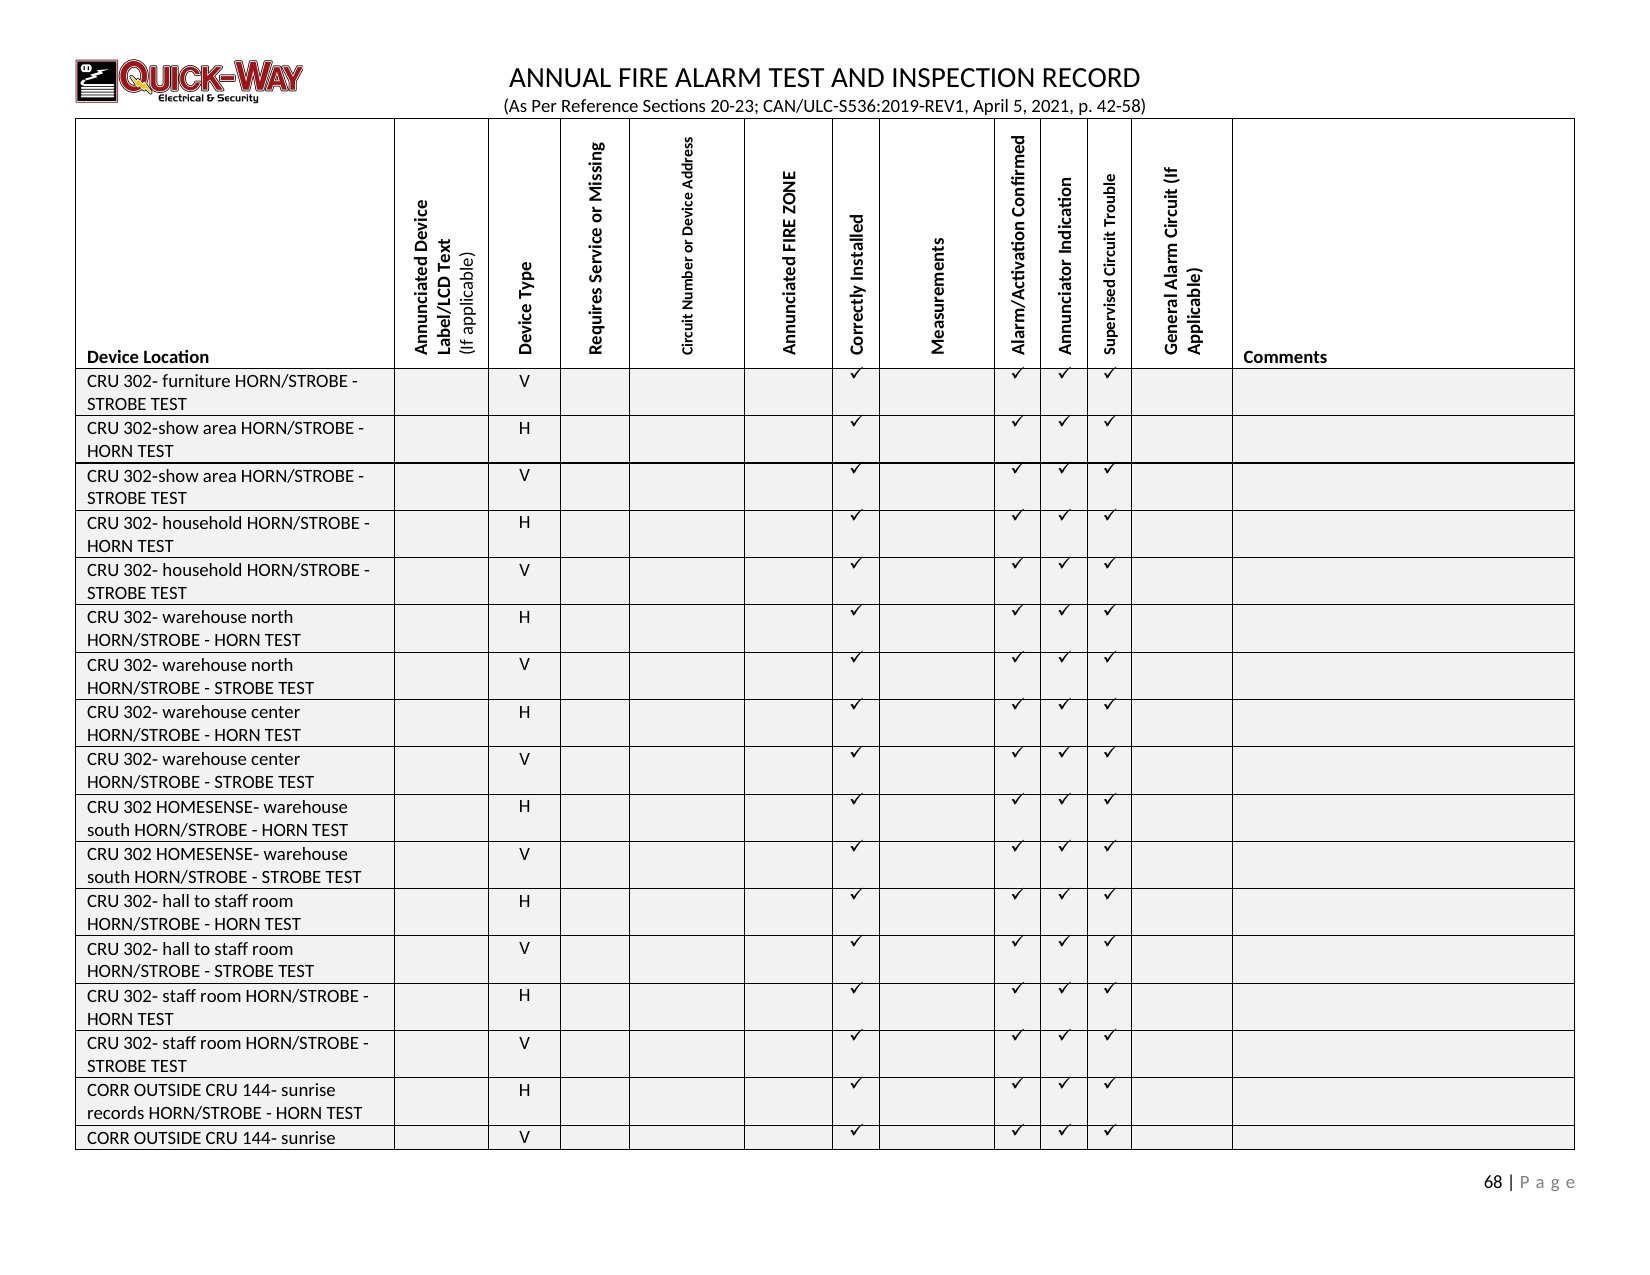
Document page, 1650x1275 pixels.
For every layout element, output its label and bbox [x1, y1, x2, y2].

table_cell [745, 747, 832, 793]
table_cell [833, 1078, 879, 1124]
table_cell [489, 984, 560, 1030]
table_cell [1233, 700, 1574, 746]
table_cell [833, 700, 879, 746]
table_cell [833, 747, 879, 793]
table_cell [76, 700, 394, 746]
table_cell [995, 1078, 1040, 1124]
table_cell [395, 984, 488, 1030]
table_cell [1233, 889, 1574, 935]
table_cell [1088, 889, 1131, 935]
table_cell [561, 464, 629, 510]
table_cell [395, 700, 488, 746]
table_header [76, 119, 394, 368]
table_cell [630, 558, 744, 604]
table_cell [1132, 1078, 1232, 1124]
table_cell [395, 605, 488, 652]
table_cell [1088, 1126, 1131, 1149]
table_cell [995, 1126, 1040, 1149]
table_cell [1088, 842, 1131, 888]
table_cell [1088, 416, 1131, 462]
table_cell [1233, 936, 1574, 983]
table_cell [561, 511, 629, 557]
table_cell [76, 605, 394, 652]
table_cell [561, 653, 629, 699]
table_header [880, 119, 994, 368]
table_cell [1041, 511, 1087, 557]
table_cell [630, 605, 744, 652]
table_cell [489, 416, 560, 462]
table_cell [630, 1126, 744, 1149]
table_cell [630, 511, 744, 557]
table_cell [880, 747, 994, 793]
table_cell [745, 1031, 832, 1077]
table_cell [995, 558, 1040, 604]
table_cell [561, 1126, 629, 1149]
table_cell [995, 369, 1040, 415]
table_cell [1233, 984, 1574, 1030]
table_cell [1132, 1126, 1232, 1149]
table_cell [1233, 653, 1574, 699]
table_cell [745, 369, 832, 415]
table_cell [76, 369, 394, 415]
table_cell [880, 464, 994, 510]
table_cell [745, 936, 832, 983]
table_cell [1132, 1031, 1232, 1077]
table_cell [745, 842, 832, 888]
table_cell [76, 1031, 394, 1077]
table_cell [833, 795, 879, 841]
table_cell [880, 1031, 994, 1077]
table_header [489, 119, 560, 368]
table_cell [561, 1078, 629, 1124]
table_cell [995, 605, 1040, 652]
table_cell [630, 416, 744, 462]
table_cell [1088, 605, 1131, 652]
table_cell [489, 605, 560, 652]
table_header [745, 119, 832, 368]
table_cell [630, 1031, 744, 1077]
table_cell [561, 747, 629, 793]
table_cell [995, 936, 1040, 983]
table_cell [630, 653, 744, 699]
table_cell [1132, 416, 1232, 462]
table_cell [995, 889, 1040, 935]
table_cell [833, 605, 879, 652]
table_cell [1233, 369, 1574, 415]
picture [75, 59, 304, 105]
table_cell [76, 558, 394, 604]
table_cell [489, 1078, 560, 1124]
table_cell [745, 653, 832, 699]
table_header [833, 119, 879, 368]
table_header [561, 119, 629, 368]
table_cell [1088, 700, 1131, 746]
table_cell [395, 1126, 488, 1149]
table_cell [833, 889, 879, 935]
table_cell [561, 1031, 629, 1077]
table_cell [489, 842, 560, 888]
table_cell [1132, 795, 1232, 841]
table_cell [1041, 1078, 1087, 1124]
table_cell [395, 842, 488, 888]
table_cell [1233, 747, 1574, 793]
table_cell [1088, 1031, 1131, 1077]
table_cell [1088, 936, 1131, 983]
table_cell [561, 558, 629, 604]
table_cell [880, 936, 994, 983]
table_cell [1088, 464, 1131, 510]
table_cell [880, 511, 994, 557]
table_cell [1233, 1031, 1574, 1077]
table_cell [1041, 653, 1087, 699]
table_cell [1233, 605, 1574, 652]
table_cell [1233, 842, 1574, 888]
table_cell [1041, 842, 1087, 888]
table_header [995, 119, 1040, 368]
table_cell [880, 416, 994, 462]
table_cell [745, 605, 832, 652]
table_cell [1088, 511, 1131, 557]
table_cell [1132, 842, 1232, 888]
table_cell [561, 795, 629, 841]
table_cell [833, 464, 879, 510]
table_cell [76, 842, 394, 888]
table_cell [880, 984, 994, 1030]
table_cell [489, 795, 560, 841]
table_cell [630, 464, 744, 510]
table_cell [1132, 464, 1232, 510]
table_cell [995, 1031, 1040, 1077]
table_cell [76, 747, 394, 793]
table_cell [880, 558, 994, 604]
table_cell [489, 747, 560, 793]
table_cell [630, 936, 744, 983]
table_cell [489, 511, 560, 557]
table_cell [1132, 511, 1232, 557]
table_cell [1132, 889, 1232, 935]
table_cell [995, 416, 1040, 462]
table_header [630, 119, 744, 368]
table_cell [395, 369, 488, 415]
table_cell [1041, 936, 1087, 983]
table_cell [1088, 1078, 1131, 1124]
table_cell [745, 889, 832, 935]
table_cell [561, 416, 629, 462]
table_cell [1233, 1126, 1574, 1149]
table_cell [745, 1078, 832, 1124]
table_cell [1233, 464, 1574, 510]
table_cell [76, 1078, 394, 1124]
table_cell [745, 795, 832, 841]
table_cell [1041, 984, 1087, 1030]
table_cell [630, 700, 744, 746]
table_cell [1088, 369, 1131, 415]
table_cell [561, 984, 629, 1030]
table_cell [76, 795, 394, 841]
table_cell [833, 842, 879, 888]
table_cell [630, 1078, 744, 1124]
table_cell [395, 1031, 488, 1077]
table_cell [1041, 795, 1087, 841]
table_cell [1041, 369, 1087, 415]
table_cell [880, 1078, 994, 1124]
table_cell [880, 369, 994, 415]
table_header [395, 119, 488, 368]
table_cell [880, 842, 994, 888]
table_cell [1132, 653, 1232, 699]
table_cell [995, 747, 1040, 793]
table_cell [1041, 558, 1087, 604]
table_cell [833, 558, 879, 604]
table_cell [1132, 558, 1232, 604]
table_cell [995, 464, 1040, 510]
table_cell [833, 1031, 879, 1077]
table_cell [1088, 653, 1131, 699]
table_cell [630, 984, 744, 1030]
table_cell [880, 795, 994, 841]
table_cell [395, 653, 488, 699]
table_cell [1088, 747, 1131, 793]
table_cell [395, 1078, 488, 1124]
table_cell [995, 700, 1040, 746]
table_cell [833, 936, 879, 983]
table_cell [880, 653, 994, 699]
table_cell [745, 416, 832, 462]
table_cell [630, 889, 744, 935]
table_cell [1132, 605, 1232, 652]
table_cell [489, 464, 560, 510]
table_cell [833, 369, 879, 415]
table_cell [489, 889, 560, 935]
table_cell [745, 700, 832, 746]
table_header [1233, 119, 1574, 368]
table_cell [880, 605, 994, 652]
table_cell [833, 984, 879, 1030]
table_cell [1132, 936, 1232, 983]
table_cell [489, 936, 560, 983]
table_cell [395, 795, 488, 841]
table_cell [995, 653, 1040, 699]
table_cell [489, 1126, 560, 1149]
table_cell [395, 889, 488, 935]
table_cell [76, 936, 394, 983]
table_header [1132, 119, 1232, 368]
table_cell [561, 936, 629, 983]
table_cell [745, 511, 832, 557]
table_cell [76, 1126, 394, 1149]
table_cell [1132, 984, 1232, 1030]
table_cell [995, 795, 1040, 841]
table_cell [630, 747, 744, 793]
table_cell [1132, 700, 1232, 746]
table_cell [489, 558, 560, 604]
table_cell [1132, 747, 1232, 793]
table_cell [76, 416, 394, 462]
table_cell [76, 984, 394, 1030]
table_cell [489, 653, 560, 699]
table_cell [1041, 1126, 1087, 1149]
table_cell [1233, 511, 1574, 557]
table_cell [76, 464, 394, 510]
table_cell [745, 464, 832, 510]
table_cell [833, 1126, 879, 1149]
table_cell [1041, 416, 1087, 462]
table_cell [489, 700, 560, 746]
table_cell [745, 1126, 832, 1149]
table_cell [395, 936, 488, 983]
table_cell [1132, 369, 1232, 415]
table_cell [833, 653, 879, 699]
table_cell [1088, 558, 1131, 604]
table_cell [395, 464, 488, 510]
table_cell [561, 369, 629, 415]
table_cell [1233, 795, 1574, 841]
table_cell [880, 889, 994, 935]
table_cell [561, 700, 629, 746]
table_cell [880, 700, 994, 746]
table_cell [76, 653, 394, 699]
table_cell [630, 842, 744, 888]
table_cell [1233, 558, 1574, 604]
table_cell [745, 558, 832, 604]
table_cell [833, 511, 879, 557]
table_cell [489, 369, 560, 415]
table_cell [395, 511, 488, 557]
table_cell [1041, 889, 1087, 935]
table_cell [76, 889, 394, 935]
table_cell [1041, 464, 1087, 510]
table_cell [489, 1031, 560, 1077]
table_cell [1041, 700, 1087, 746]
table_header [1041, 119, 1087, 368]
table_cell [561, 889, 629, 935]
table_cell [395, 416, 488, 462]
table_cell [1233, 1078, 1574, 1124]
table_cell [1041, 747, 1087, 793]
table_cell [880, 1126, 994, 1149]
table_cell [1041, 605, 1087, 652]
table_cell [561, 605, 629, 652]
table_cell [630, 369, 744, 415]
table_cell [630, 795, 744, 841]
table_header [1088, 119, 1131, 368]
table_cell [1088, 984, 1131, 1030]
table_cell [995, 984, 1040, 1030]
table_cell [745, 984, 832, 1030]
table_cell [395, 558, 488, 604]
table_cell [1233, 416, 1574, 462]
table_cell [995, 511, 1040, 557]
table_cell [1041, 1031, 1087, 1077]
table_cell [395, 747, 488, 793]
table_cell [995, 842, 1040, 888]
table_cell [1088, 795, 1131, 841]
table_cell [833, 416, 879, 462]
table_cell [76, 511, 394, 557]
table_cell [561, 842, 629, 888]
